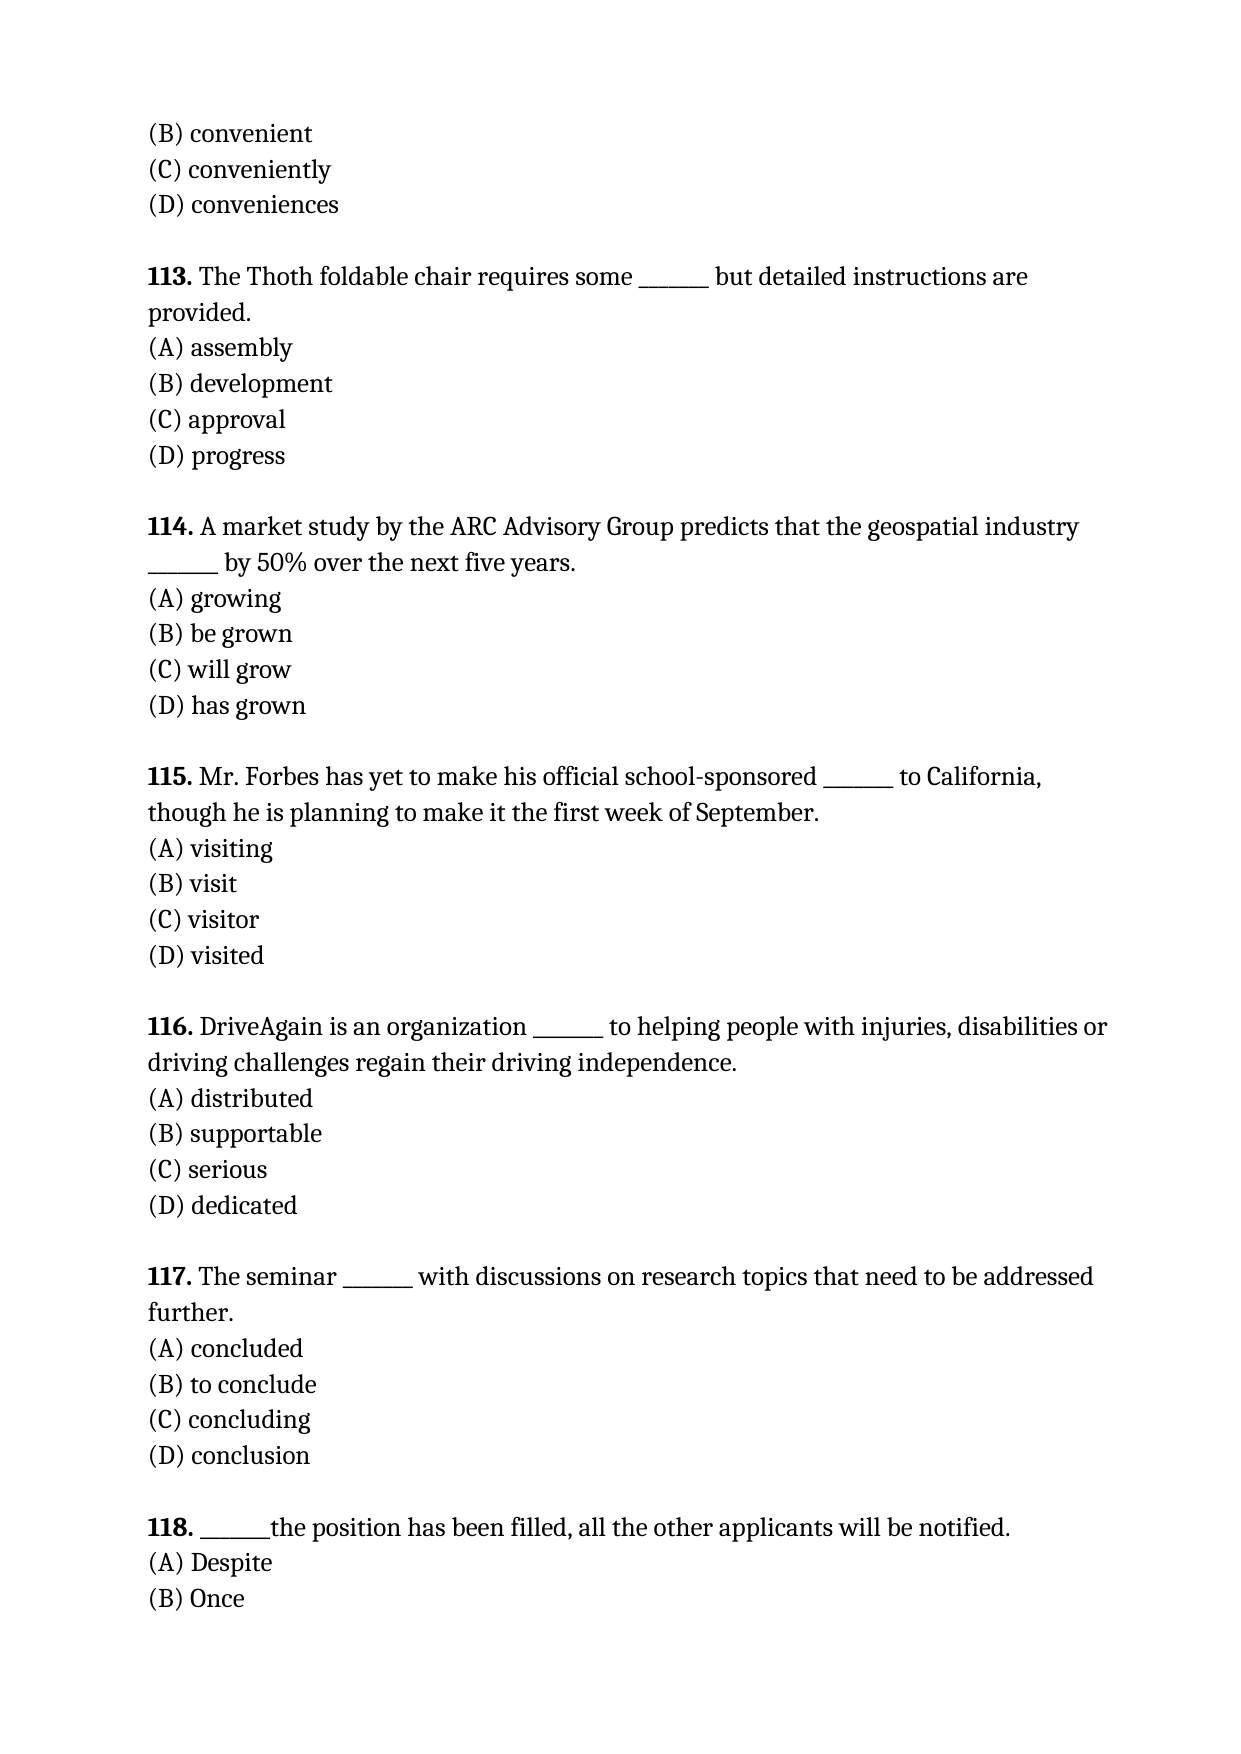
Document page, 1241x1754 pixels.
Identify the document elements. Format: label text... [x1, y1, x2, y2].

text 117. The seminar _______ with discussions on research topics that need to be addressed further. (A) concluded (B) to conclude (C) concluding (D) conclusion [148, 1226, 1122, 1471]
text 114. A market study by the ARC Advisory Group predicts that the geospatial industry _______ by 50% over the next five years. (A) growing (B) be grown (C) will grow (D) has grown [148, 475, 1122, 721]
text 115. Mr. Forbes has yet to make his official school-sponsored _______ to California, though he is planning to make it the first week of September. (A) visiting (B) visit (C) visitor (D) visited [148, 726, 1122, 971]
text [148, 118, 1122, 221]
text 116. DriveAgain is an organization _______ to helping people with injuries, disabilities or driving challenges regain their driving independence. (A) distributed (B) supportable (C) serious (D) dedicated [148, 976, 1122, 1221]
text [148, 1512, 1122, 1614]
text 113. The Thoth foldable chair requires some _______ but detailed instructions are provided. (A) assembly (B) development (C) approval (D) progress [148, 225, 1122, 471]
